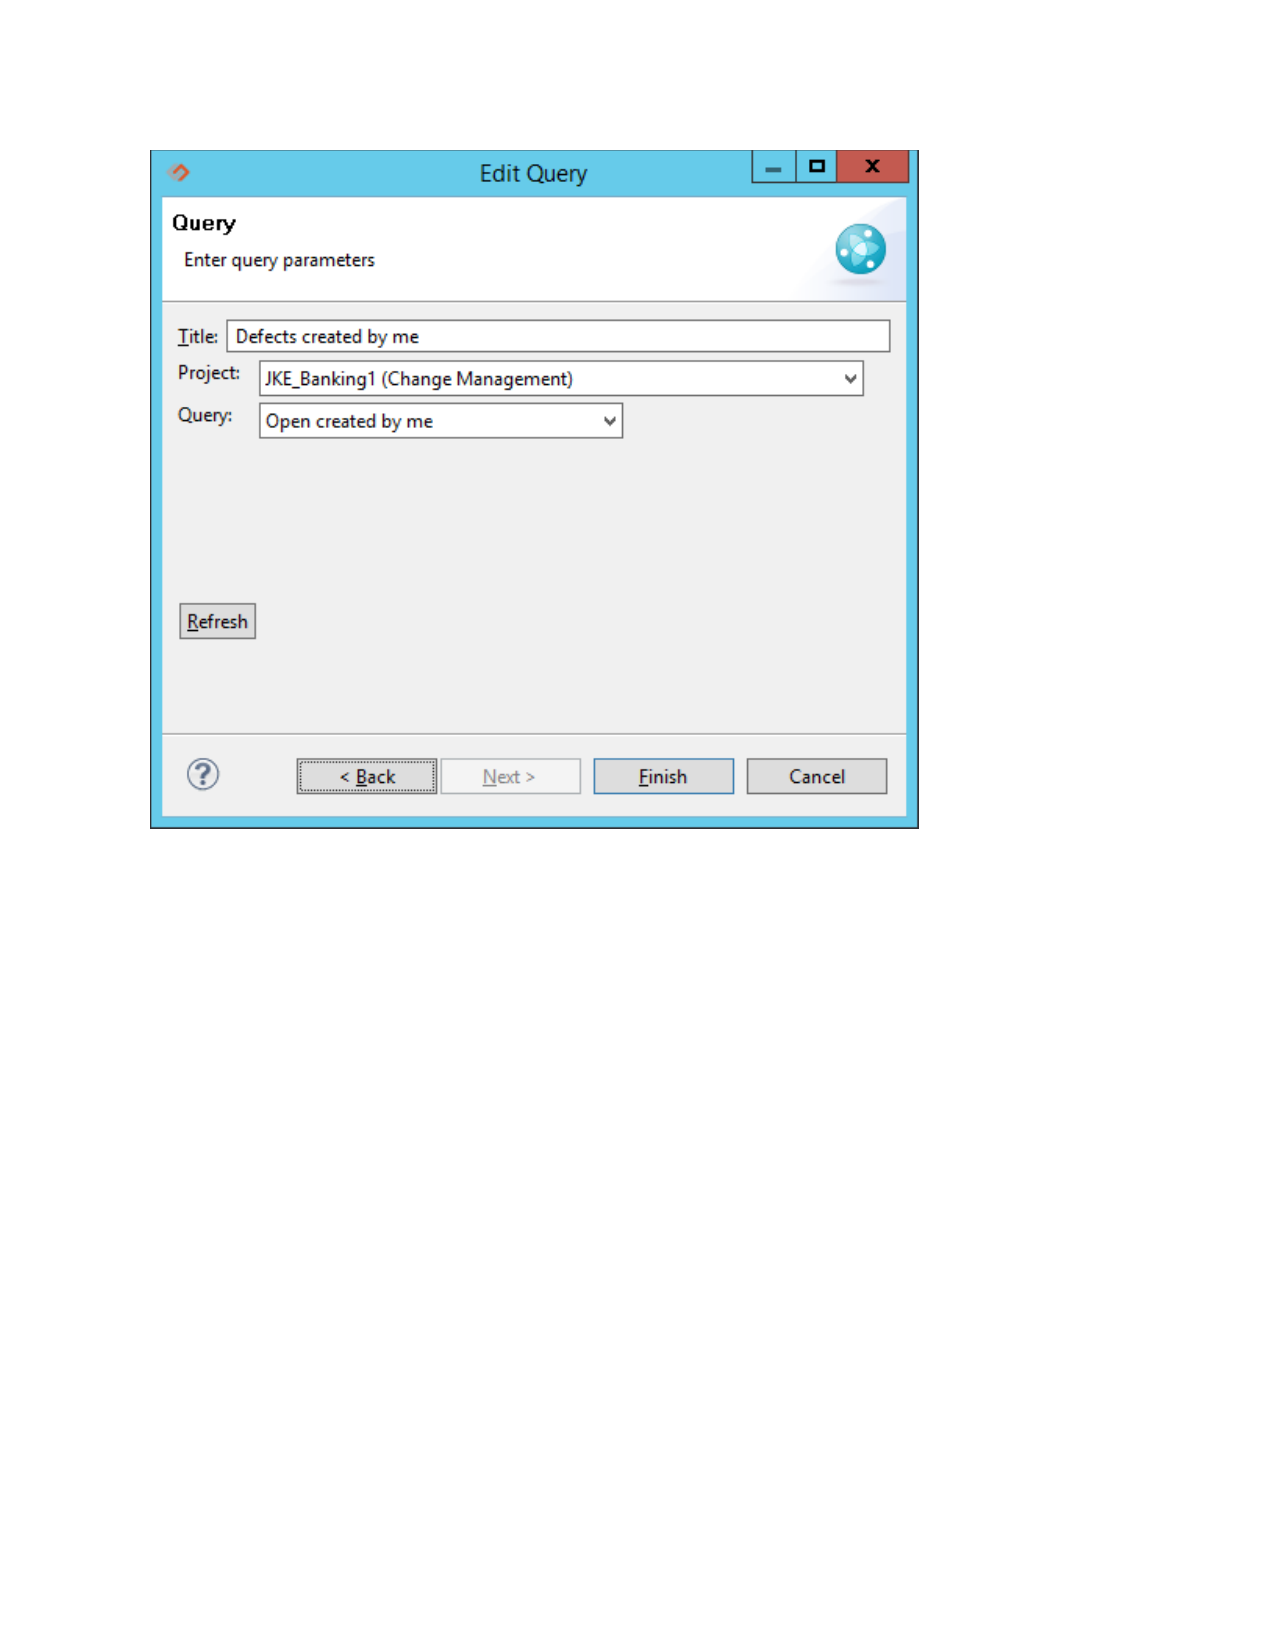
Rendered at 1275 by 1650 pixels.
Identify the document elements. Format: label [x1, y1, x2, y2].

picture [150, 150, 919, 829]
